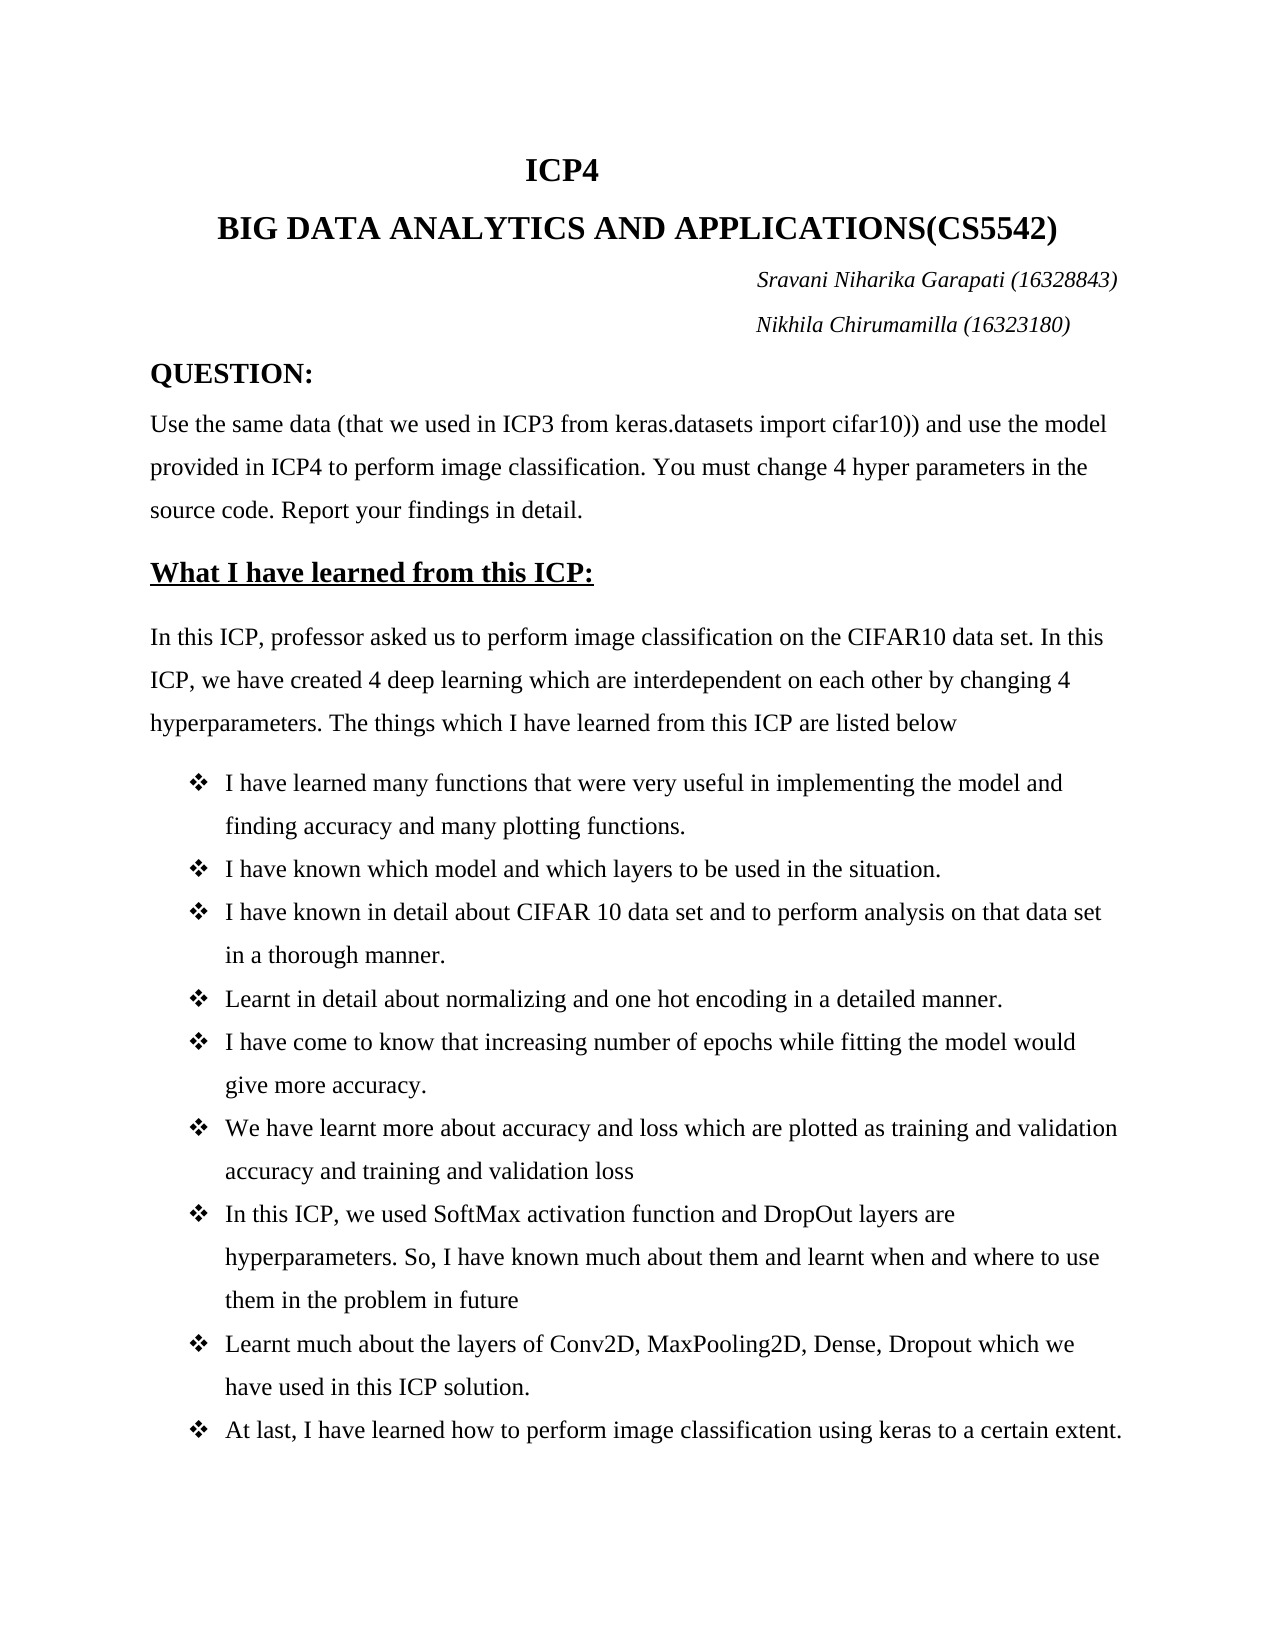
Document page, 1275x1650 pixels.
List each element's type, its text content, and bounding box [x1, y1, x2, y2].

text What I have learned from this ICP: [150, 555, 1125, 589]
list At last, I have learned how to perform image classification using keras to a certain extent. [187, 1415, 1125, 1444]
list I have known which model and which layers to be used in the situation. [187, 854, 1125, 883]
list I have known in detail about CIFAR 10 data set and to perform analysis on that data set in a thorough manner. [187, 897, 1125, 969]
text Sravani Niharika Garapati (16328843) [150, 266, 1125, 292]
list Learnt in detail about normalizing and one hot encoding in a detailed manner. [187, 984, 1125, 1012]
list In this ICP, we used SoftMax activation function and DropOut layers are hyperparameters. So, I have known much about them and learnt when and where to use them in the problem in future [187, 1199, 1125, 1314]
list We have learnt more about accuracy and loss which are plotted as training and validation accuracy and training and validation loss [187, 1113, 1125, 1185]
text In this ICP, professor asked us to perform image classification on the CIFAR10 data set. In this ICP, we have created 4 deep learning which are interdependent on each other by changing 4 hyperparameters. The things which I have learned from this ICP are listed below [150, 622, 1125, 737]
list I have learned many functions that were very useful in implementing the model and finding accuracy and many plotting functions. [187, 768, 1125, 840]
list Learnt much about the layers of Conv2D, MaxPooling2D, Dense, Dropout which we have used in this ICP solution. [187, 1329, 1125, 1401]
list I have come to know that increasing number of epochs while fitting the model would give more accuracy. [187, 1027, 1125, 1099]
text Use the same data (that we used in ICP3 from keras.datasets import cifar10)) and use the model provided in ICP4 to perform image classification. You must change 4 hyper parameters in the source code. Report your findings in detail. [150, 409, 1125, 524]
text ICP4 [525, 150, 1125, 188]
text QUESTION: [150, 356, 1125, 390]
text Nikhila Chirumamilla (16323180) [150, 311, 1125, 337]
text BIG DATA ANALYTICS AND APPLICATIONS(CS5542) [150, 208, 1125, 246]
